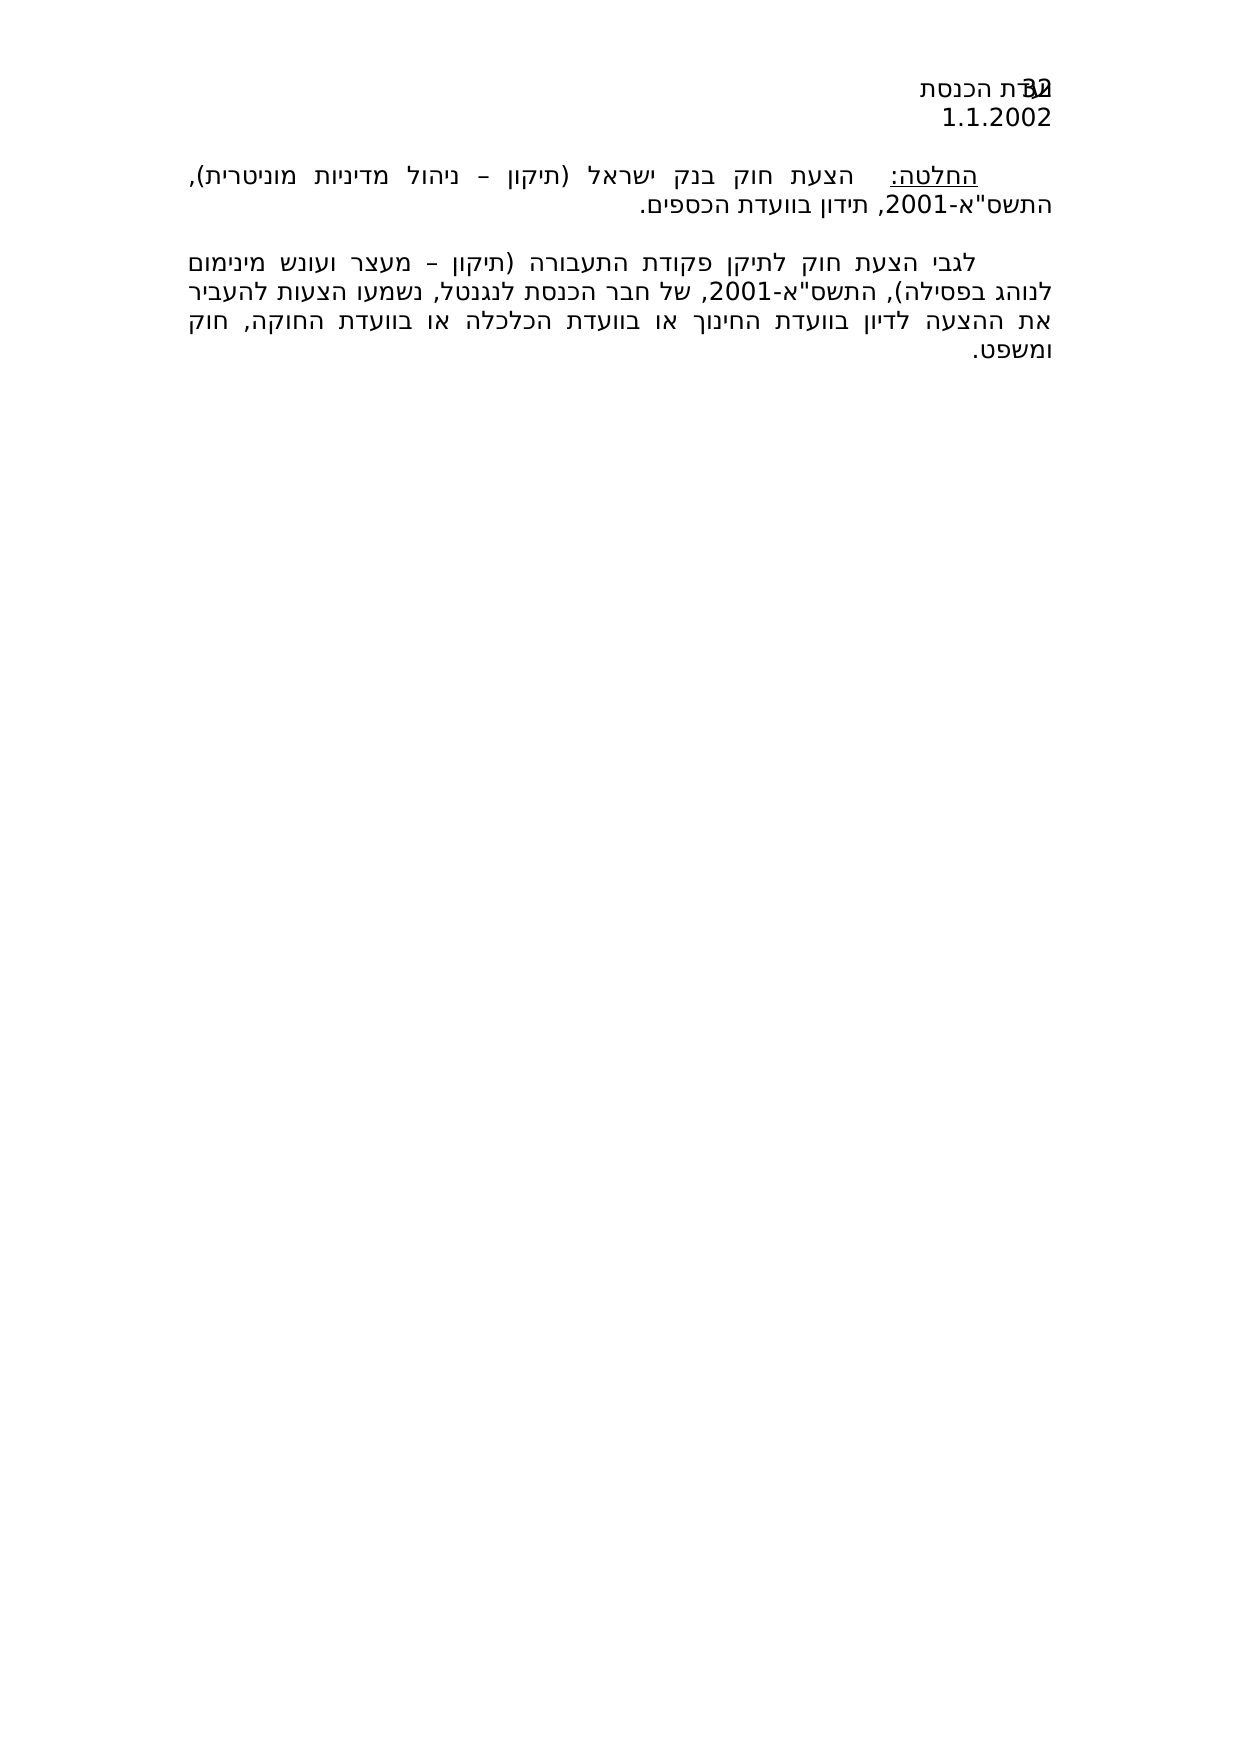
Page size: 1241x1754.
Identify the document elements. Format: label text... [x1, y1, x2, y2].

text לגבי הצעת חוק לתיקן פקודת התעבורה (תיקון – מעצר ועונש מינימום לנוהג בפסילה), התשס"א-2001, של חבר הכנסת לנגנטל, נשמעו הצעות להעביר את ההצעה לדיון בוועדת החינוך או בוועדת הכלכלה או בוועדת החוקה, חוק ומשפט. [187, 248, 1053, 364]
text החלטה: הצעת חוק בנק ישראל (תיקון – ניהול מדיניות מוניטרית), התשס"א-2001, תידון בוועדת הכספים. [187, 161, 1053, 219]
